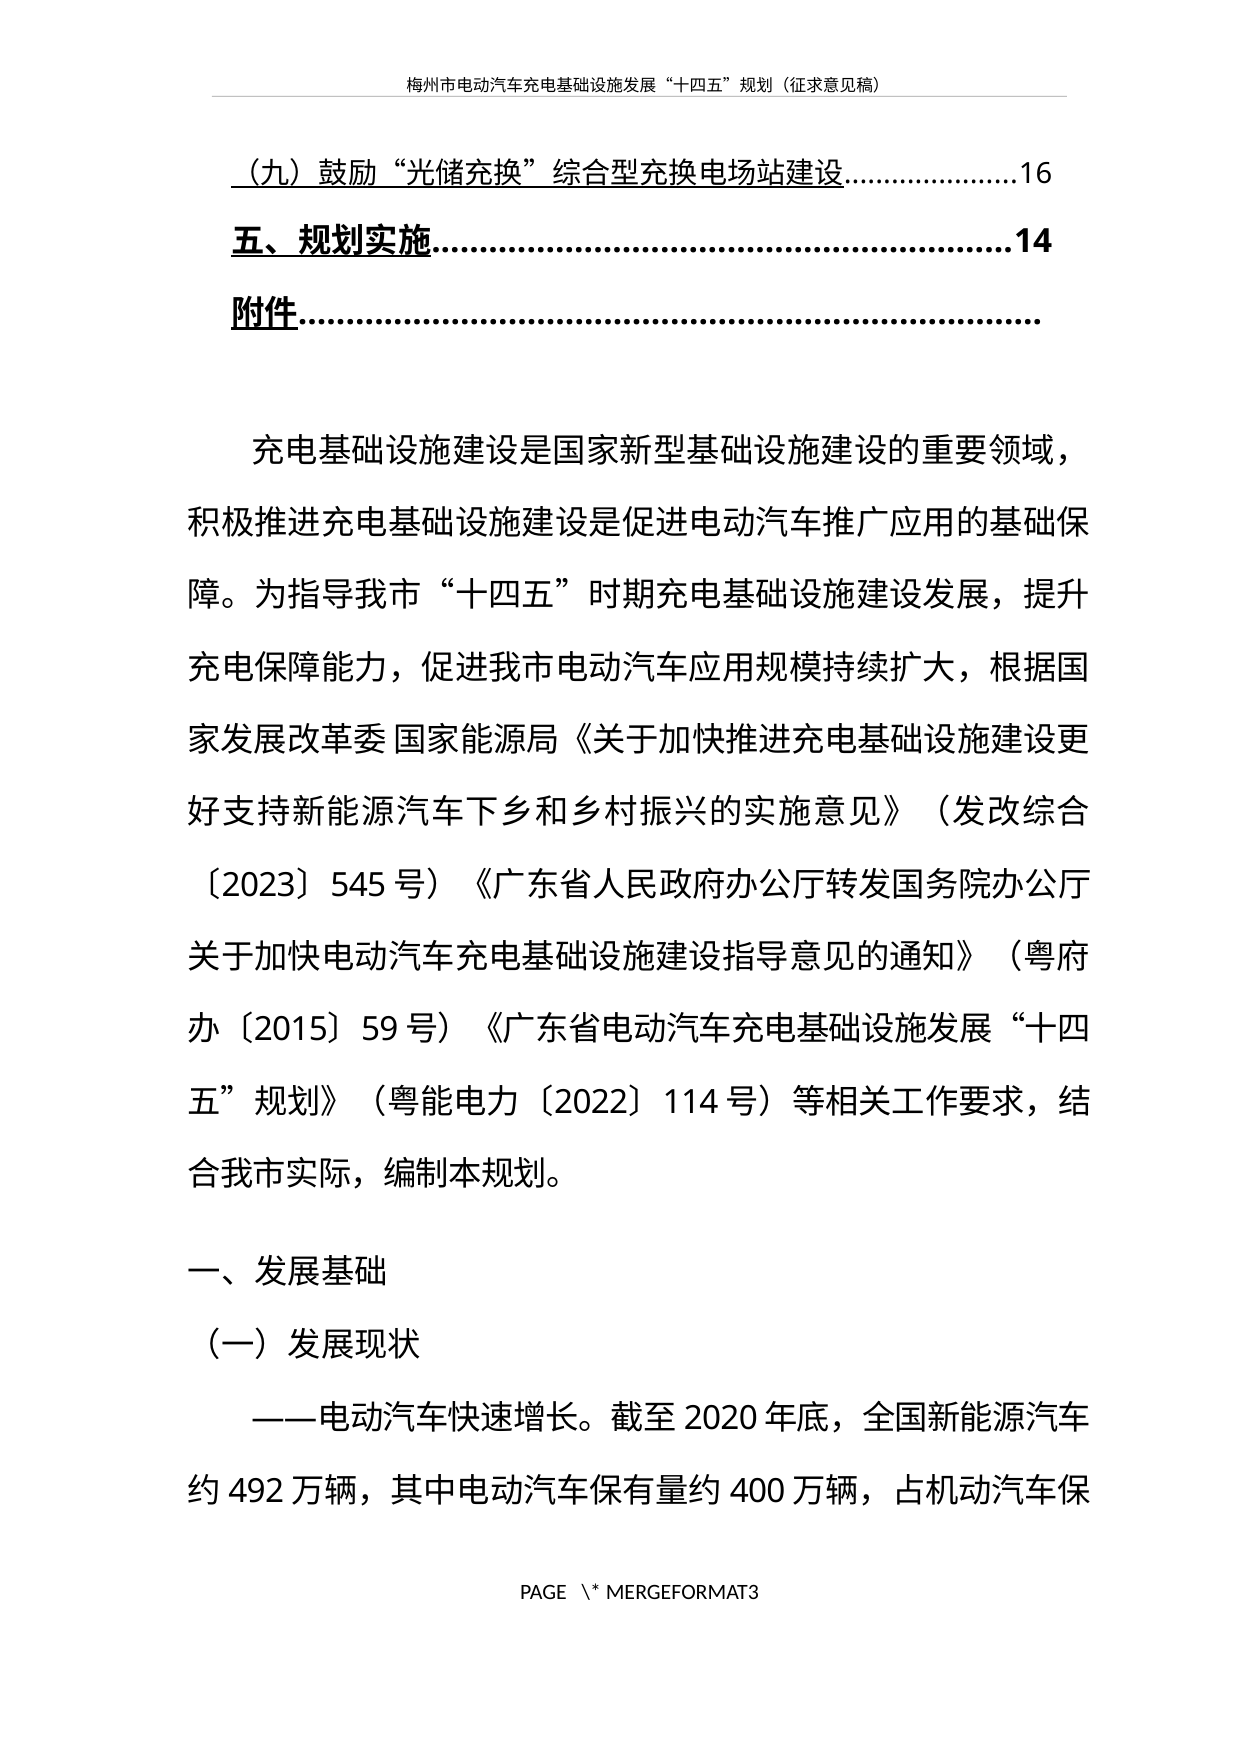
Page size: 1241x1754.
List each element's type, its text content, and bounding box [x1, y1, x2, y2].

list （一）发展现状 [187, 1318, 1091, 1366]
text 充电基础设施建设是国家新型基础设施建设的重要领域，积极推进充电基础设施建设是促进电动汽车推广应用的基础保障。为指导我市“十四五”时期充电基础设施建设发展，提升充电保障能力，促进我市电动汽车应用规模持续扩大，根据国家发展改革委 国家能源局《关于加快推进充电基础设施建设更好支持新能源汽车下乡和乡村振兴的实施意见》（发改综合〔2023〕545号）《广东省人民政府办公厅转发国务院办公厅关于加快电动汽车充电基础设施建设指导意见的通知》（粤府办〔2015〕59号）《广东省电动汽车充电基础设施发展“十四五”规划》（粤能电力〔2022〕114号）等相关工作要求，结合我市实际，编制本规划。 [187, 423, 1091, 1195]
list 一、发展基础 [187, 1244, 1091, 1293]
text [187, 1391, 1091, 1512]
